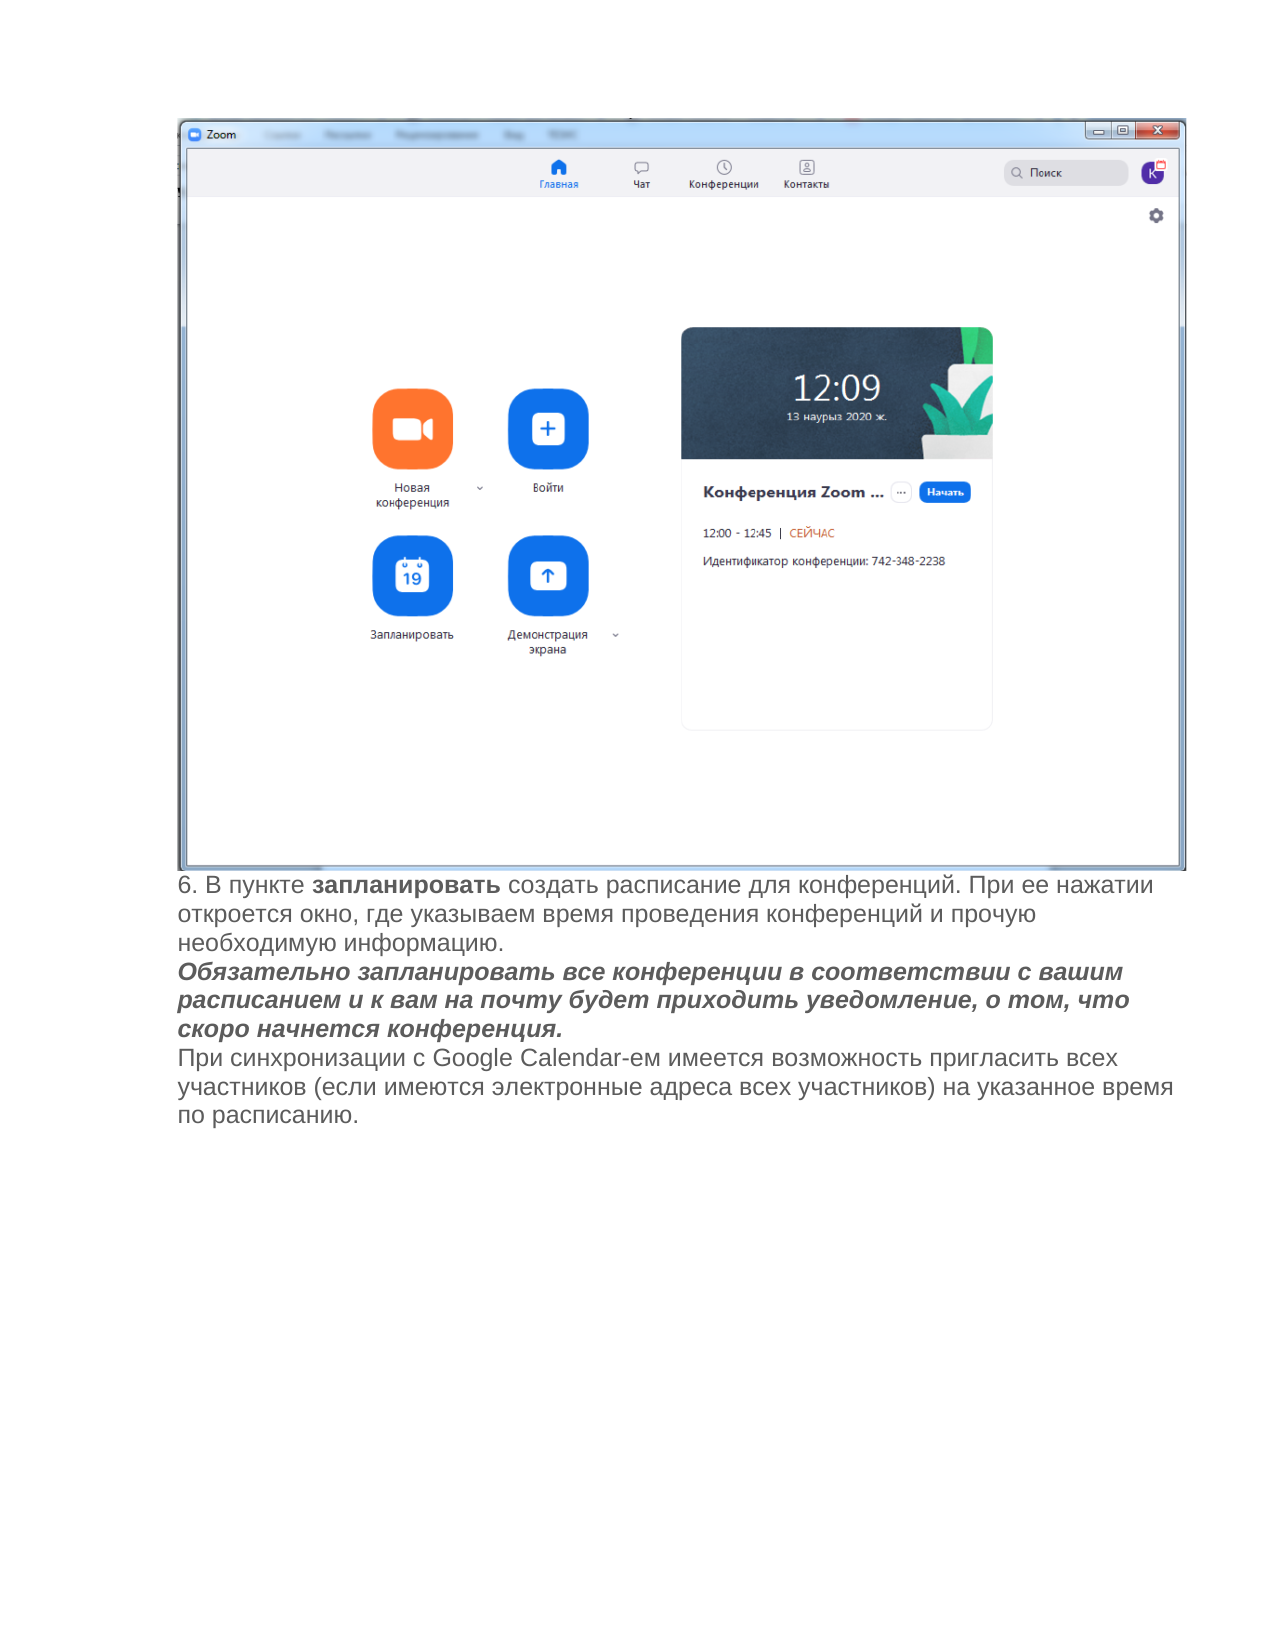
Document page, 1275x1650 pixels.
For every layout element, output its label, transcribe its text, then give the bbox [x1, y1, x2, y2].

text 6. В пункте запланировать создать расписание для конференций. При ее нажатии откроется окно, где указываем время проведения конференций и прочую необходимую информацию. [177, 871, 1186, 956]
text При синхронизации с Google Calendar-ем имеется возможность пригласить всех участников (если имеются электронные адреса всех участников) на указанное время по расписанию. [177, 1043, 1186, 1129]
text Обязательно запланировать все конференции в соответствии с вашим расписанием и к вам на почту будет приходить уведомление, о том, что скоро начнется конференция. [177, 956, 1186, 1043]
picture [177, 118, 1187, 871]
